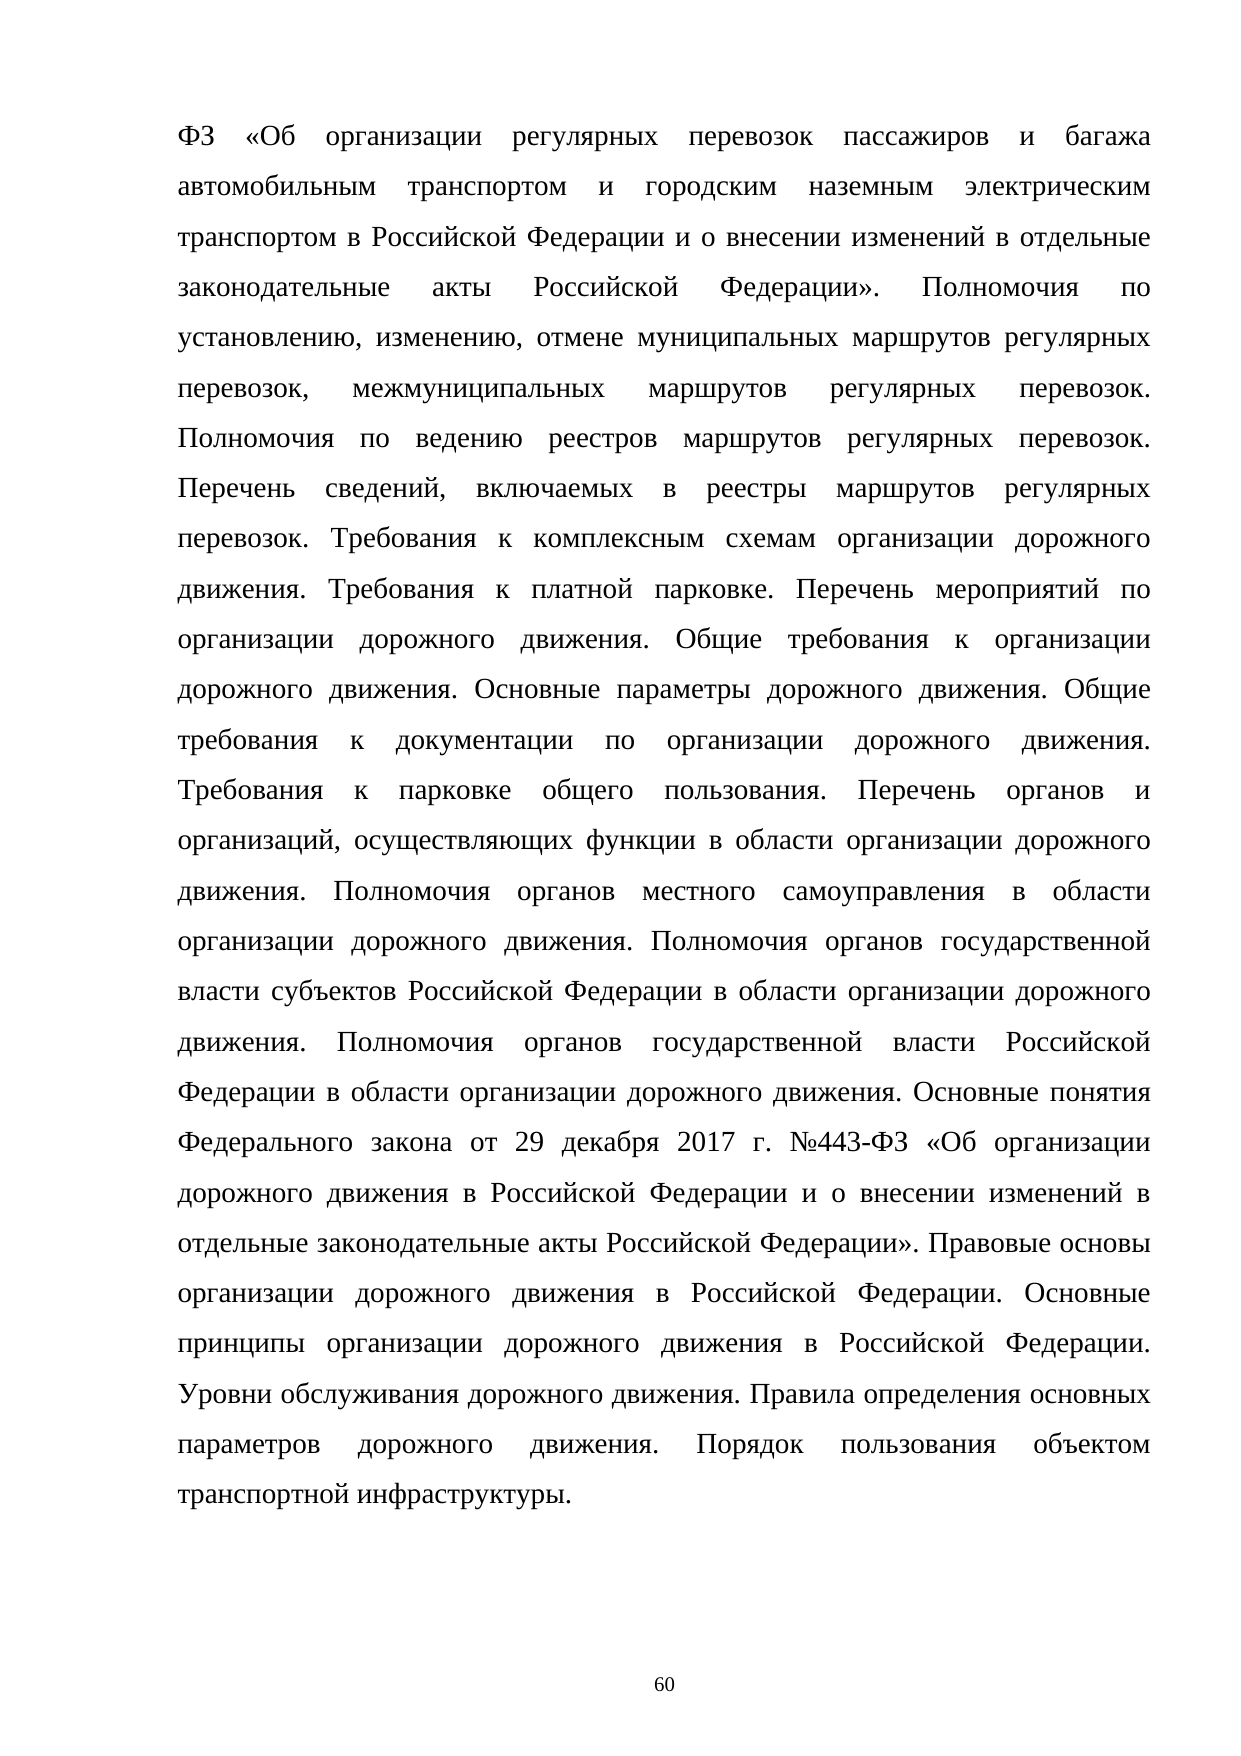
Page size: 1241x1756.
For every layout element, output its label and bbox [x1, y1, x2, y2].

text [177, 118, 1152, 1510]
